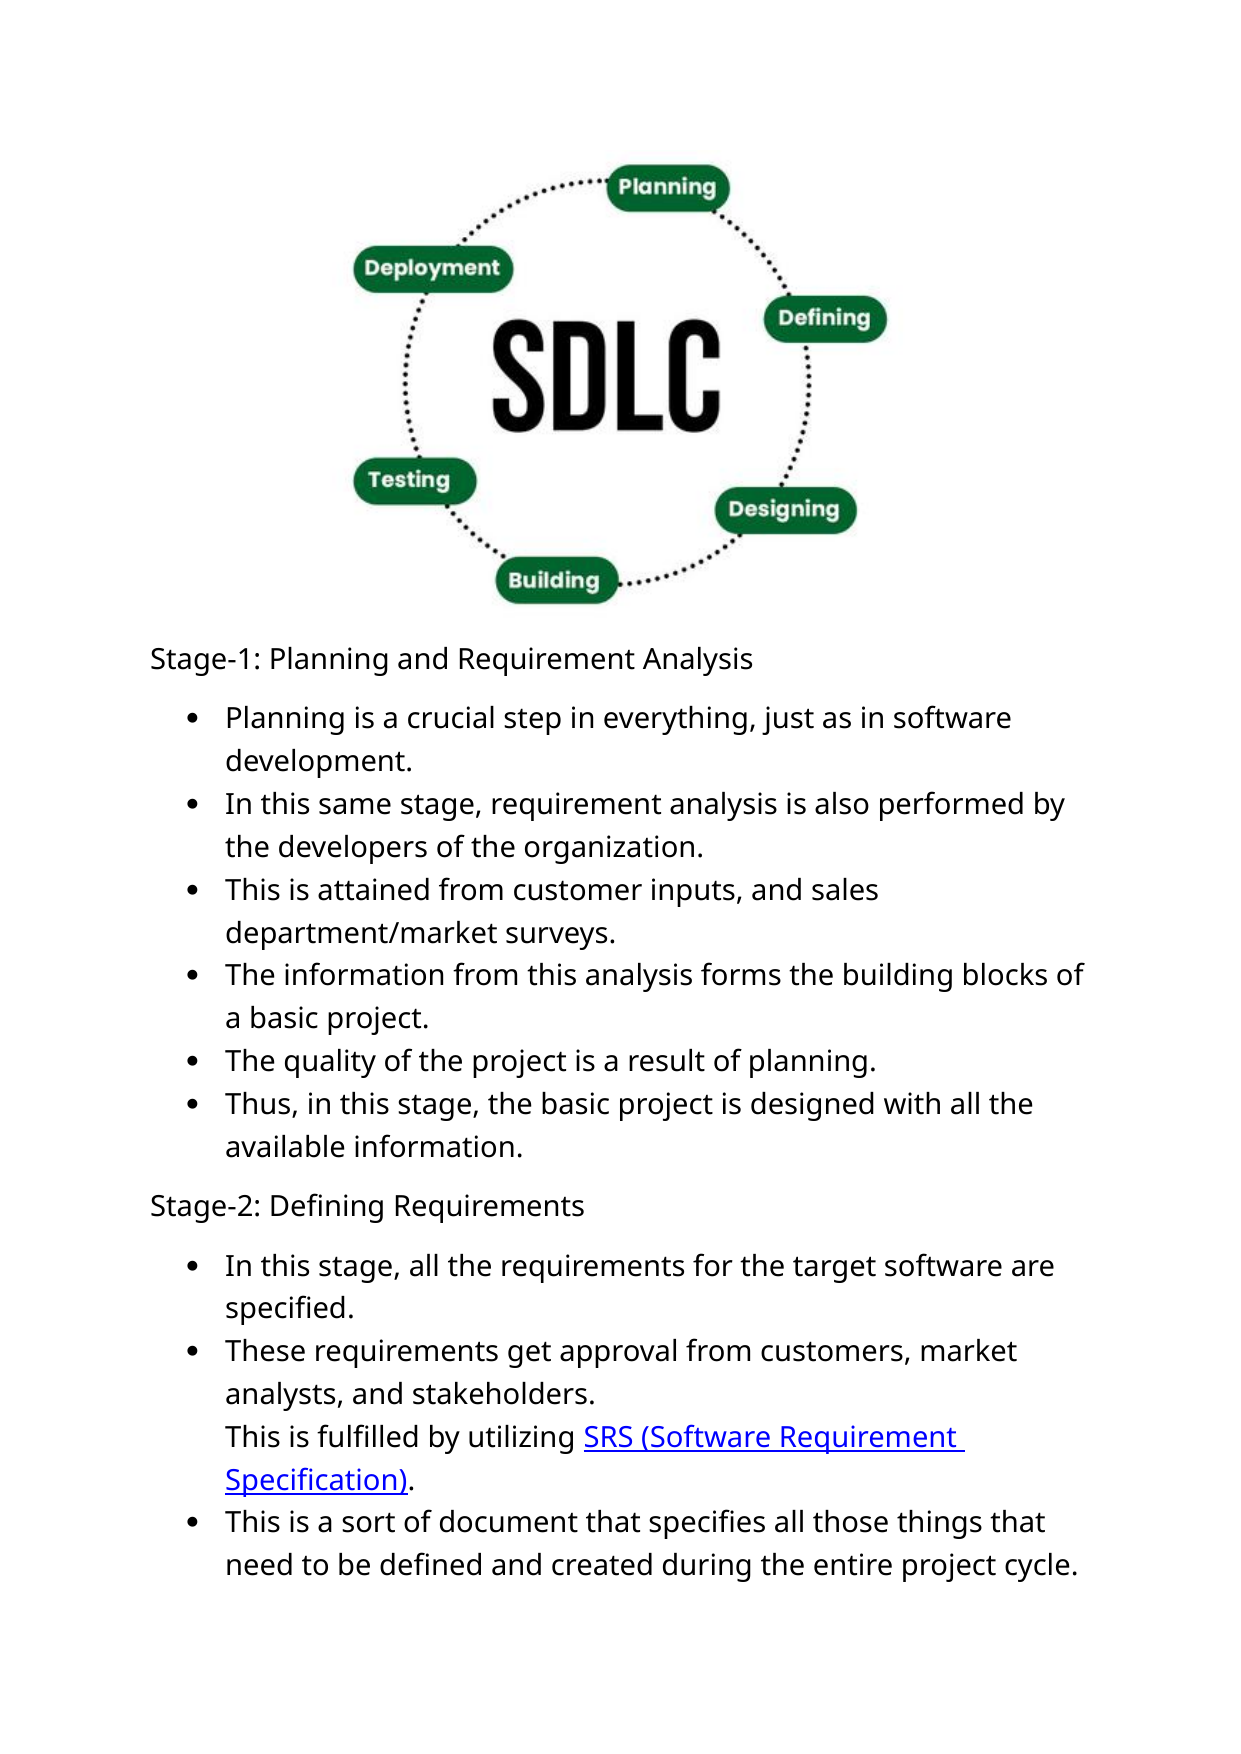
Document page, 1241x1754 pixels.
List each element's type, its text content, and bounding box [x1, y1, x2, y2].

list This is a sort of document that specifies all those things that need to be defined and created during the entire project cycle. [187, 1502, 1090, 1584]
text Stage-2: Defining Requirements [150, 1185, 1090, 1225]
list The information from this analysis forms the building blocks of a basic project. [187, 955, 1090, 1037]
list Planning is a crucial step in everything, just as in software development. [187, 698, 1090, 780]
list In this stage, all the requirements for the target software are specified. [187, 1245, 1090, 1327]
list These requirements get approval from customers, market analysts, and stakeholders. This is fulfilled by utilizing SRS (Software Requirement Specification). [187, 1331, 1090, 1499]
list The quality of the project is a result of planning. [187, 1040, 1090, 1080]
text Stage-1: Planning and Requirement Analysis [150, 638, 1090, 678]
list This is attained from customer inputs, and sales department/market surveys. [187, 869, 1090, 952]
list Thus, in this stage, the basic project is designed with all the available information. [187, 1083, 1090, 1166]
list In this same stage, requirement analysis is also performed by the developers of the organization. [187, 783, 1090, 866]
picture [150, 150, 1091, 620]
